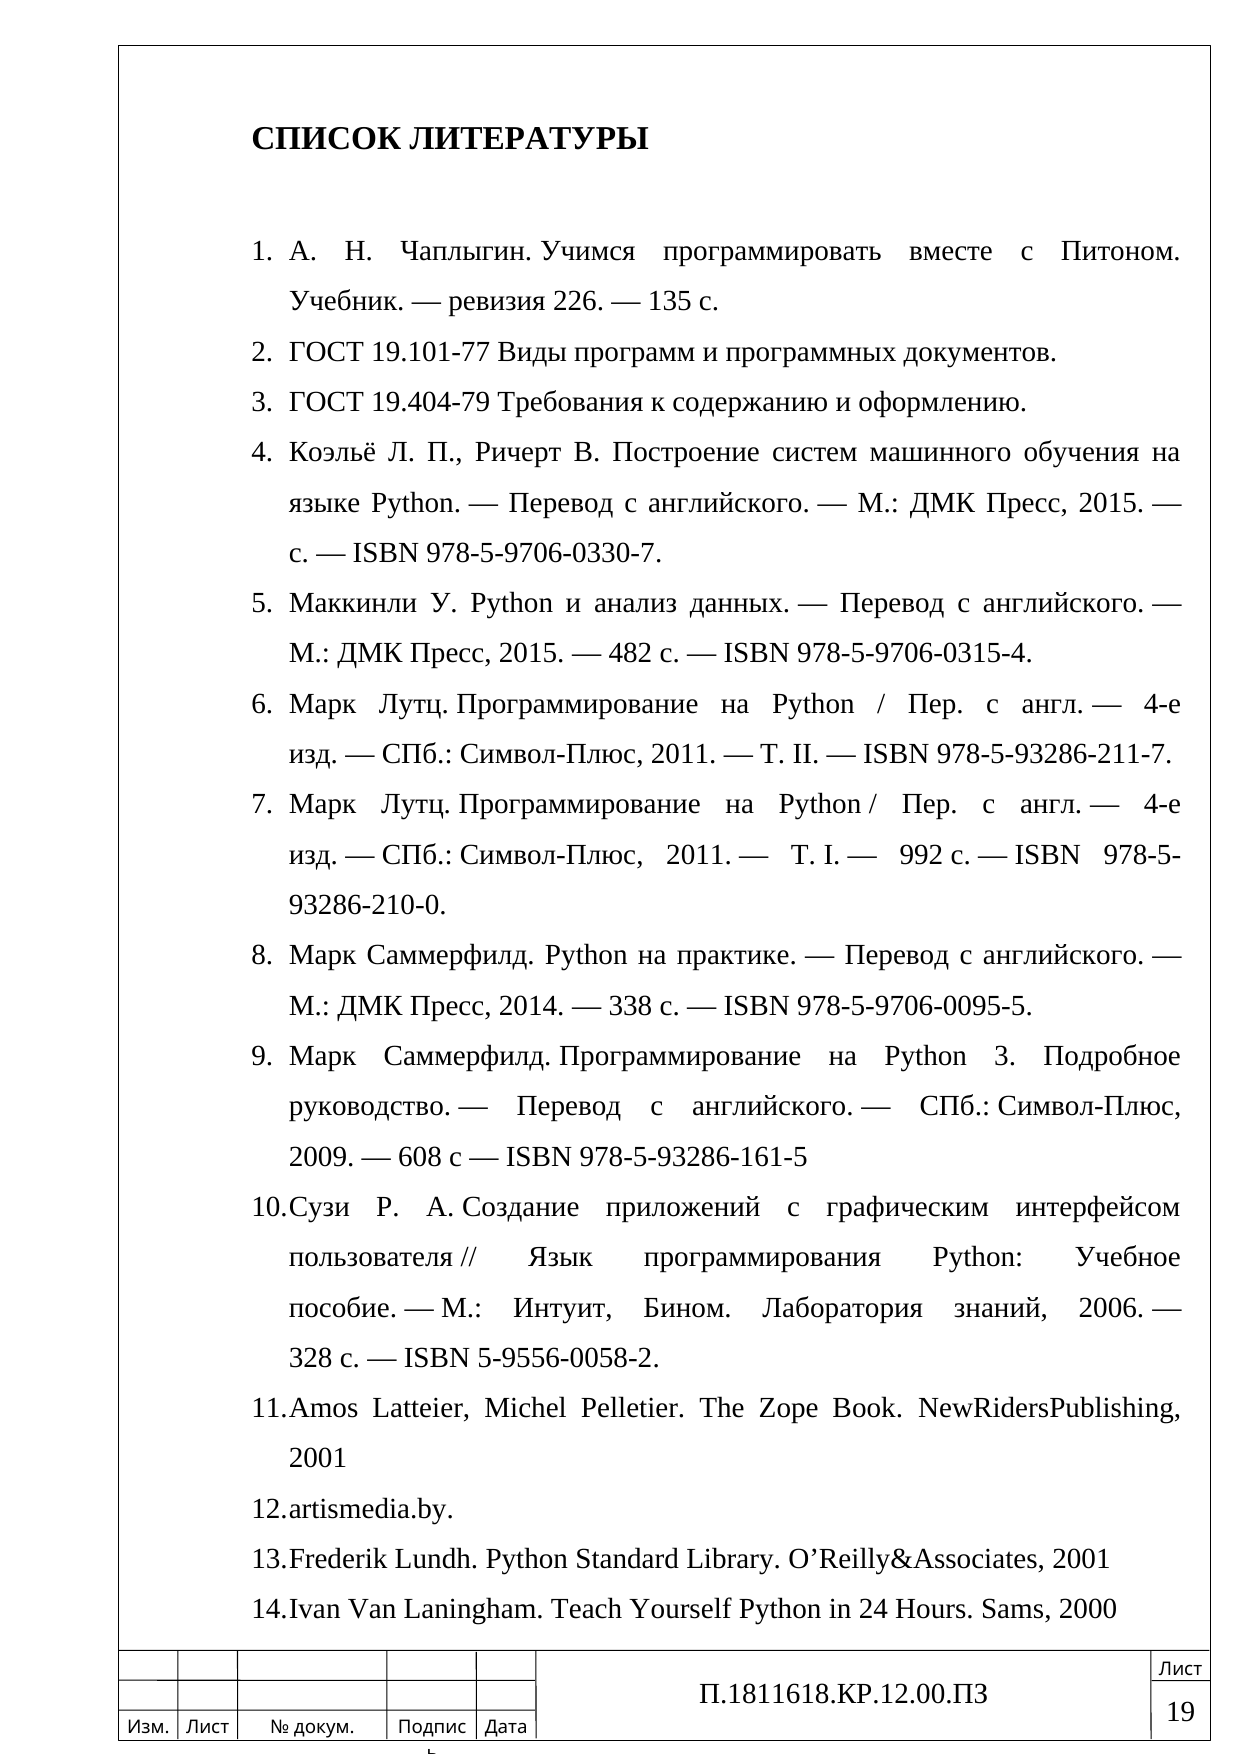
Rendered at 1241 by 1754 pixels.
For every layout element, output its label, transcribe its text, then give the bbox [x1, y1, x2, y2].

list ГОСТ 19.101-77 Виды программ и программных документов. [251, 334, 1181, 367]
list Маккинли У. Python и анализ данных. — Перевод с английского. — М.: ДМК Пресс, 2015. — 482 с. — ISBN 978-5-9706-0315-4. [251, 585, 1181, 669]
list Марк Лутц. Программирование на Python / Пер. с англ. — 4-е изд. — СПб.: Символ-Плюс, 2011. — Т. I. — 992 с. — ISBN 978-5-93286-210-0. [251, 787, 1181, 921]
list Сузи Р. А. Создание приложений с графическим интерфейсом пользователя // Язык программирования Python: Учебное пособие. — М.: Интуит, Бином. Лаборатория знаний, 2006. — 328 с. — ISBN 5-9556-0058-2. [251, 1189, 1181, 1373]
list Amos Latteier, Michel Pelletier. The Zope Book. NewRidersPublishing, 2001 [251, 1390, 1181, 1474]
list ГОСТ 19.404-79 Требования к содержанию и оформлению. [251, 384, 1181, 418]
list Коэльё Л. П., Ричерт В. Построение систем машинного обучения на языке Python. — Перевод с английского. — М.: ДМК Пресс, 2015. — с. — ISBN 978-5-9706-0330-7. [251, 434, 1181, 568]
list Марк Лутц. Программирование на Python / Пер. с англ. — 4-е изд. — СПб.: Символ-Плюс, 2011. — Т. II. — ISBN 978-5-93286-211-7. [251, 686, 1181, 770]
list А. Н. Чаплыгин. Учимся программировать вместе с Питоном. Учебник. — ревизия 226. — 135 с. [251, 233, 1181, 317]
text СПИСОК ЛИТЕРАТУРЫ [177, 118, 1181, 156]
list Frederik Lundh. Python Standard Library. O’Reilly&Associates, 2001 [251, 1541, 1181, 1575]
list Марк Саммерфилд. Программирование на Python 3. Подробное руководство. — Перевод с английского. — СПб.: Символ-Плюс, 2009. — 608 с — ISBN 978-5-93286-161-5 [251, 1038, 1181, 1172]
list Марк Саммерфилд. Python на практике. — Перевод с английского. — М.: ДМК Пресс, 2014. — 338 с. — ISBN 978-5-9706-0095-5. [251, 937, 1181, 1021]
list Ivan Van Laningham. Teach Yourself Python in 24 Hours. Sams, 2000 [251, 1592, 1181, 1625]
list artismedia.by. [251, 1491, 1181, 1524]
